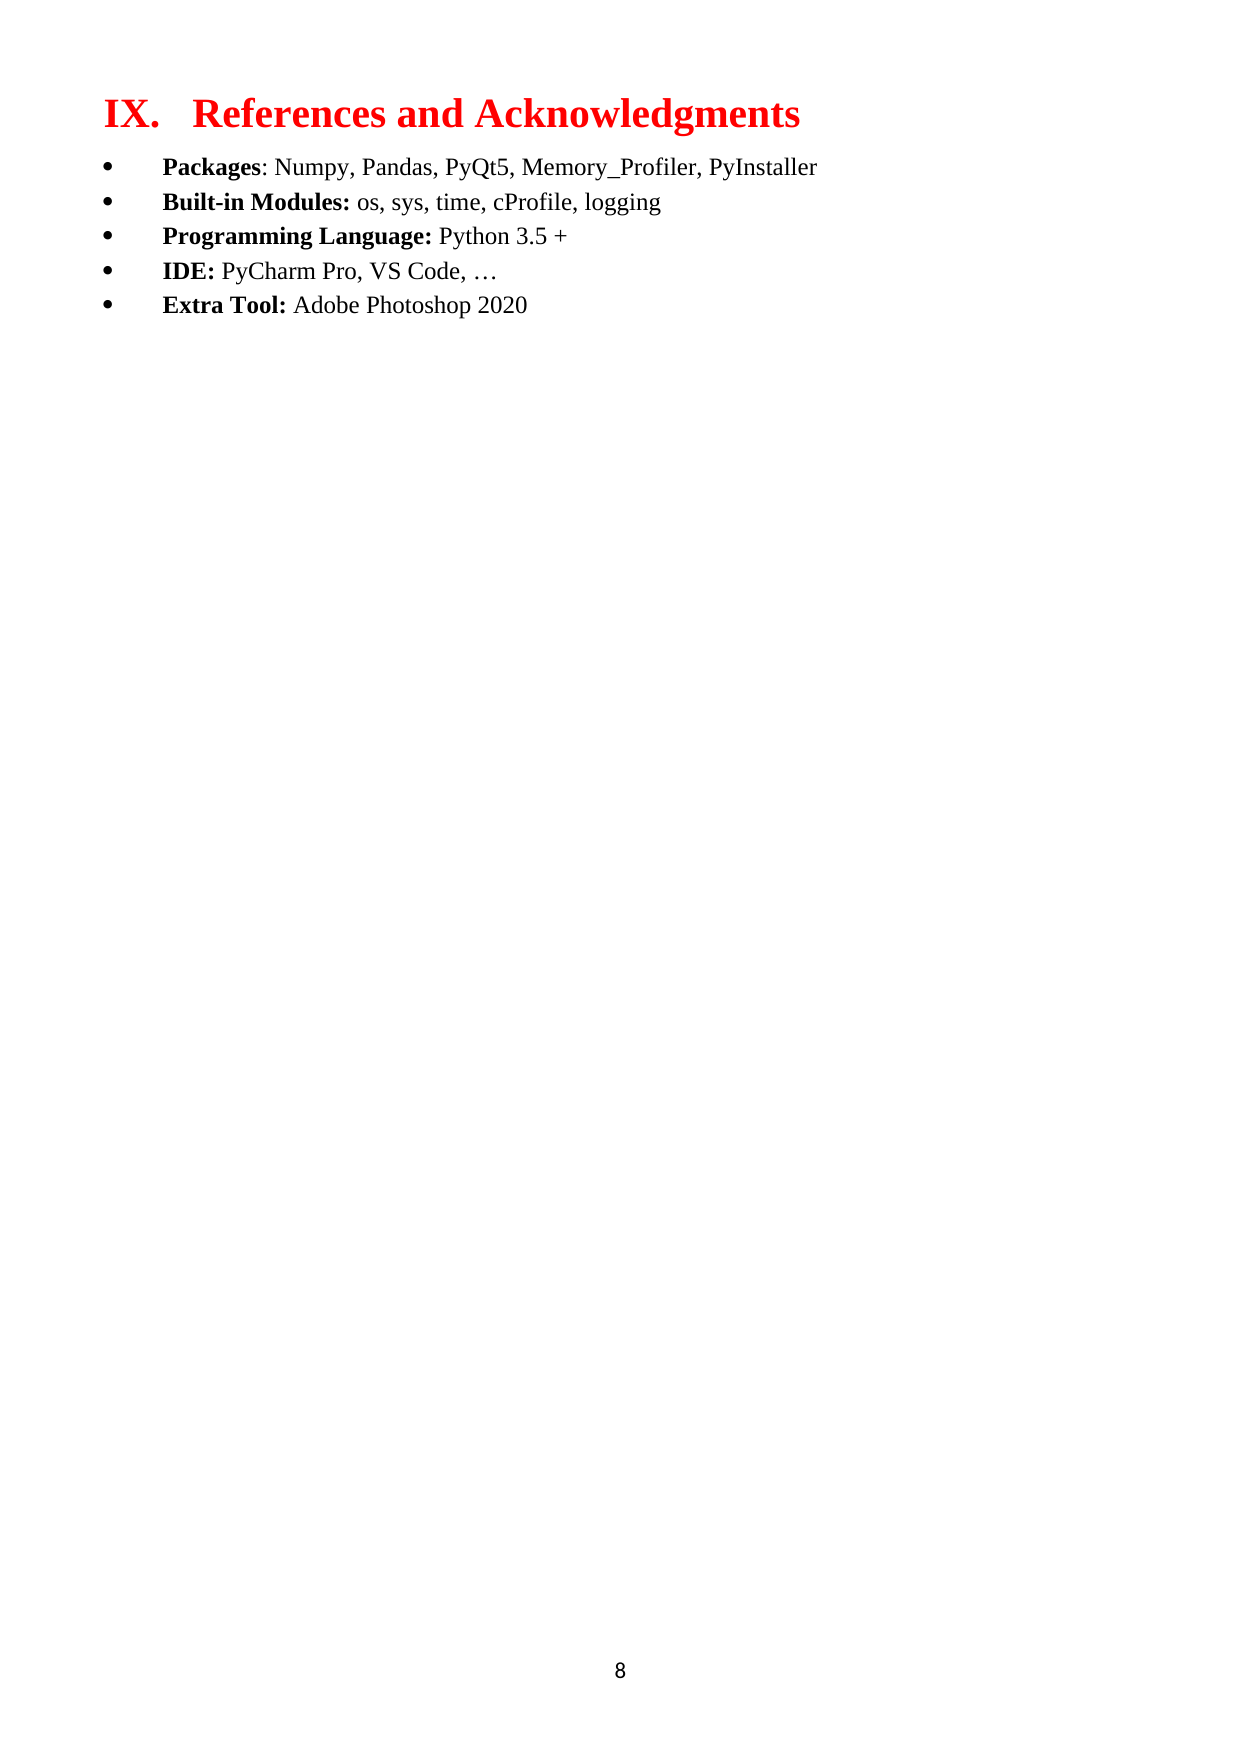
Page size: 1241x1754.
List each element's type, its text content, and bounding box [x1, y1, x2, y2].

list Programming Language: Python 3.5 + [103, 221, 1137, 250]
subtitle References and Acknowledgments [103, 89, 1137, 137]
list Built-in Modules: os, sys, time, cProfile, logging [103, 187, 1137, 216]
list Extra Tool: Adobe Photoshop 2020 [103, 290, 1137, 319]
list IDE: PyCharm Pro, VS Code, … [103, 256, 1137, 284]
list Packages: Numpy, Pandas, PyQt5, Memory_Profiler, PyInstaller [103, 152, 1137, 181]
